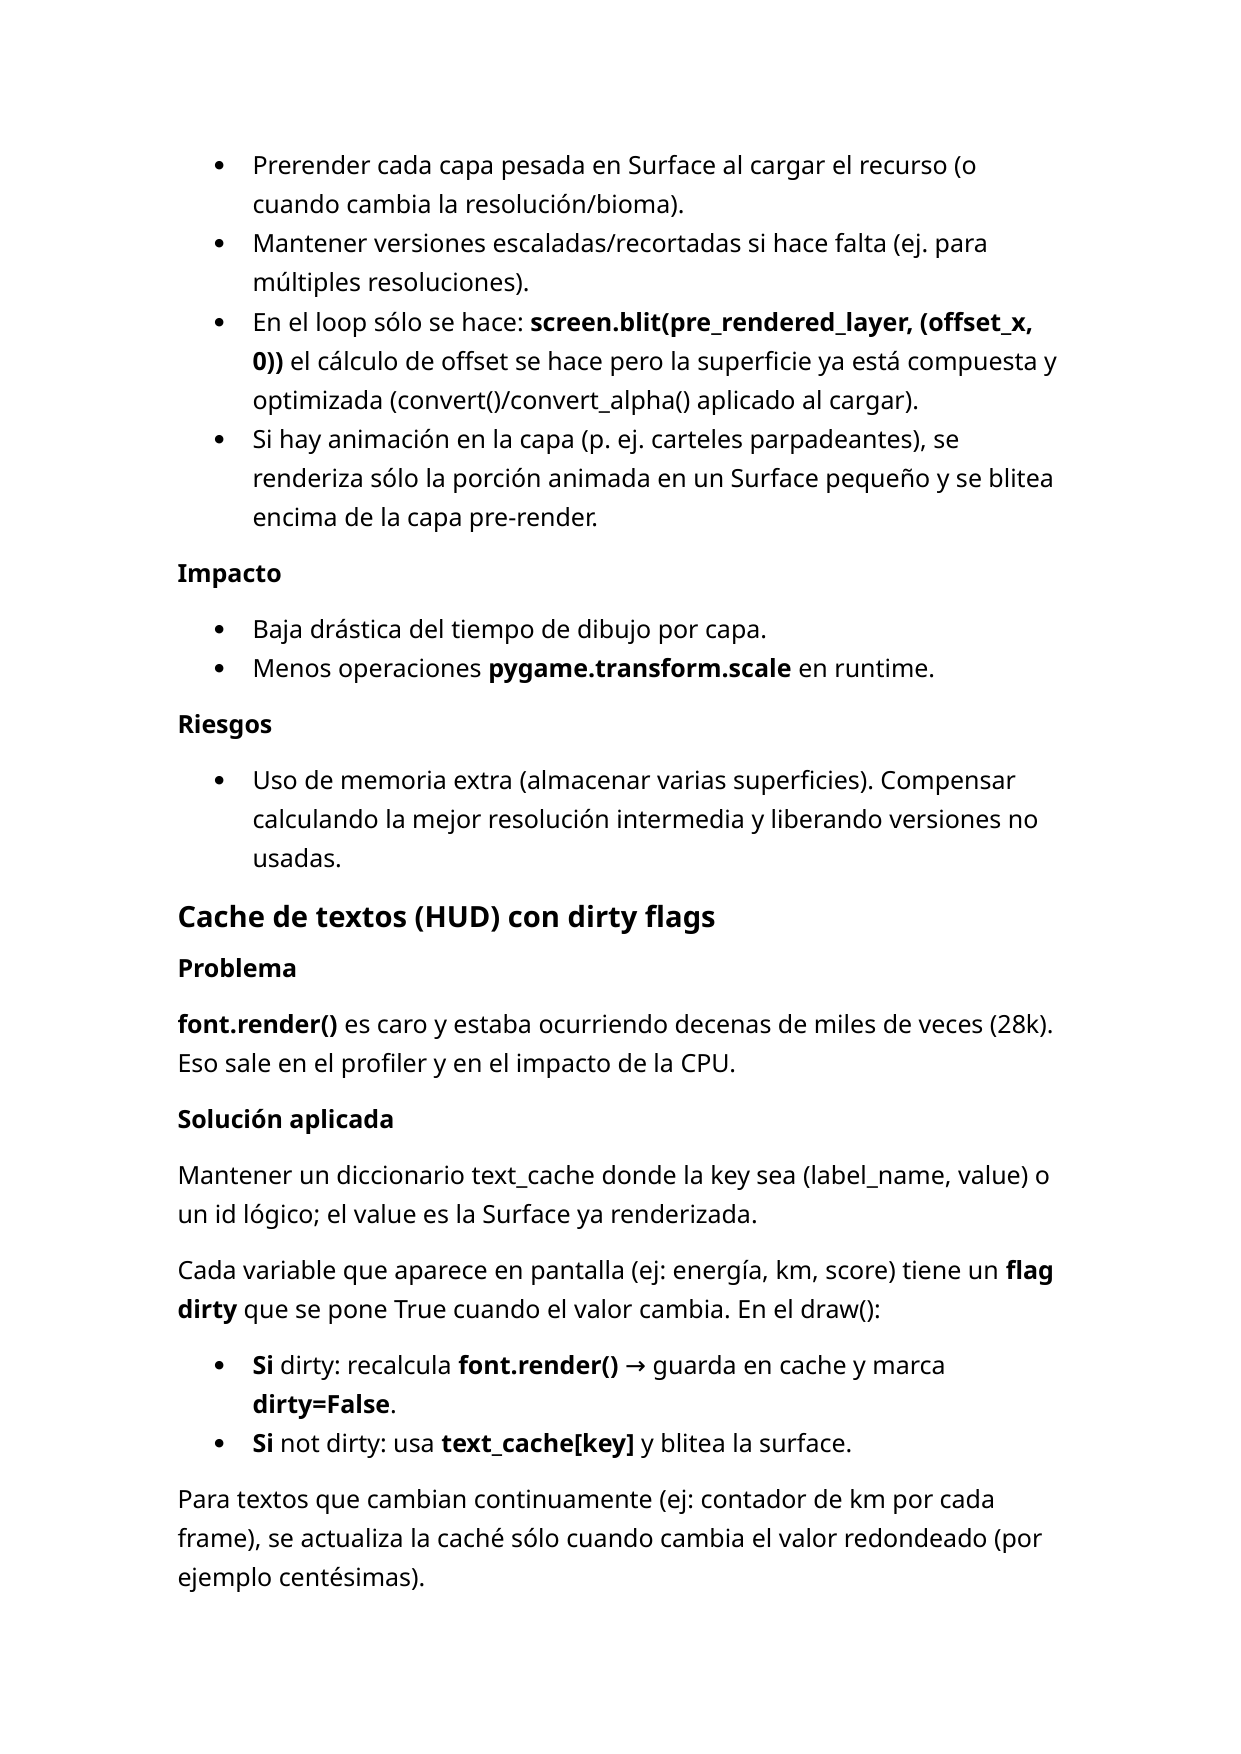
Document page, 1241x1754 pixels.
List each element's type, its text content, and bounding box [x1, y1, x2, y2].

list Mantener versiones escaladas/recortadas si hace falta (ej. para múltiples resoluciones). [215, 226, 1063, 299]
list Prerender cada capa pesada en Surface al cargar el recurso (o cuando cambia la resolución/bioma). [215, 148, 1063, 221]
text Impacto [177, 556, 1063, 590]
text Cada variable que aparece en pantalla (ej: energía, km, score) tiene un flag dirty que se pone True cuando el valor cambia. En el draw(): [177, 1252, 1063, 1326]
list Si dirty: recalcula font.render() → guarda en cache y marca dirty=False. [215, 1347, 1063, 1421]
list Baja drástica del tiempo de dibujo por capa. [215, 612, 1063, 646]
list Si not dirty: usa text_cache[key] y blitea la surface. [215, 1426, 1063, 1460]
subtitle Cache de textos (HUD) con dirty flags [177, 897, 1063, 936]
text font.render() es caro y estaba ocurriendo decenas de miles de veces (28k). Eso sale en el profiler y en el impacto de la CPU. [177, 1007, 1063, 1080]
text Riesgos [177, 707, 1063, 741]
list Uso de memoria extra (almacenar varias superficies). Compensar calculando la mejor resolución intermedia y liberando versiones no usadas. [215, 763, 1063, 875]
list Menos operaciones pygame.transform.scale en runtime. [215, 651, 1063, 685]
list Si hay animación en la capa (p. ej. carteles parpadeantes), se renderiza sólo la porción animada en un Surface pequeño y se blitea encima de la capa pre-render. [215, 422, 1063, 534]
text Solución aplicada [177, 1102, 1063, 1136]
text Para textos que cambian continuamente (ej: contador de km por cada frame), se actualiza la caché sólo cuando cambia el valor redondeado (por ejemplo centésimas). [177, 1482, 1063, 1594]
text Problema [177, 951, 1063, 985]
list En el loop sólo se hace: screen.blit(pre_rendered_layer, (offset_x, 0)) el cálculo de offset se hace pero la superficie ya está compuesta y optimizada (convert()/convert_alpha() aplicado al cargar). [215, 304, 1063, 417]
text Mantener un diccionario text_cache donde la key sea (label_name, value) o un id lógico; el value es la Surface ya renderizada. [177, 1157, 1063, 1231]
